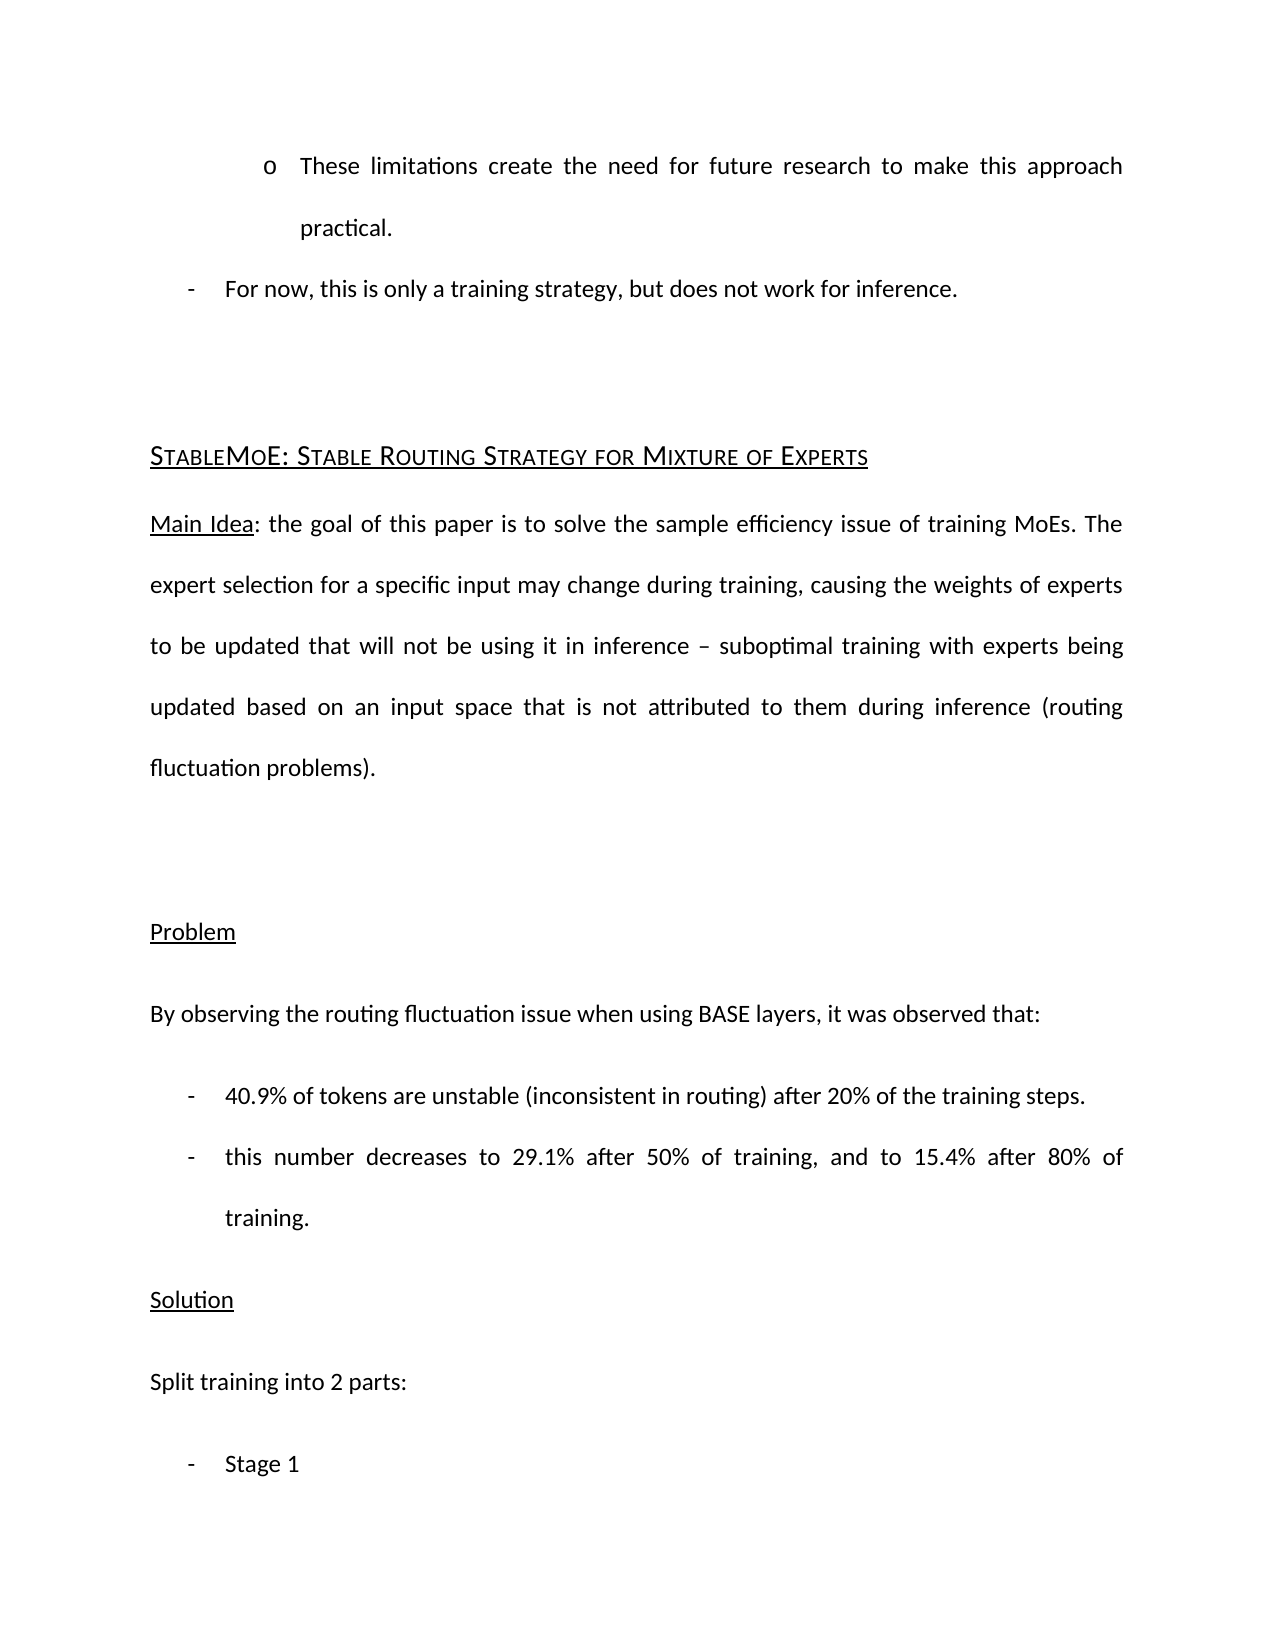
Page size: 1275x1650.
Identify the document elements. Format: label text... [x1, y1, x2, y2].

text Split training into 2 parts: [150, 1366, 1125, 1396]
text Problem [150, 916, 1125, 947]
text Main Idea: the goal of this paper is to solve the sample efficiency issue of training MoEs. The expert selection for a specific input may change during training, causing the weights of experts to be updated that will not be using it in inference – suboptimal training with experts being updated based on an input space that is not attributed to them during inference (routing fluctuation problems). [150, 508, 1125, 783]
list For now, this is only a training strategy, but does not work for inference. [187, 273, 1125, 304]
text By observing the routing fluctuation issue when using BASE layers, it was observed that: [150, 998, 1125, 1029]
list this number decreases to 29.1% after 50% of training, and to 15.4% after 80% of training. [187, 1141, 1125, 1233]
list These limitations create the need for future research to make this approach practical. [262, 150, 1125, 243]
list 40.9% of tokens are unstable (inconsistent in routing) after 20% of the training steps. [187, 1080, 1125, 1111]
list Stage 1 [187, 1448, 1125, 1478]
text Solution [150, 1284, 1125, 1314]
subtitle StableMoE: Stable Routing Strategy for Mixture of Experts [150, 437, 1125, 473]
